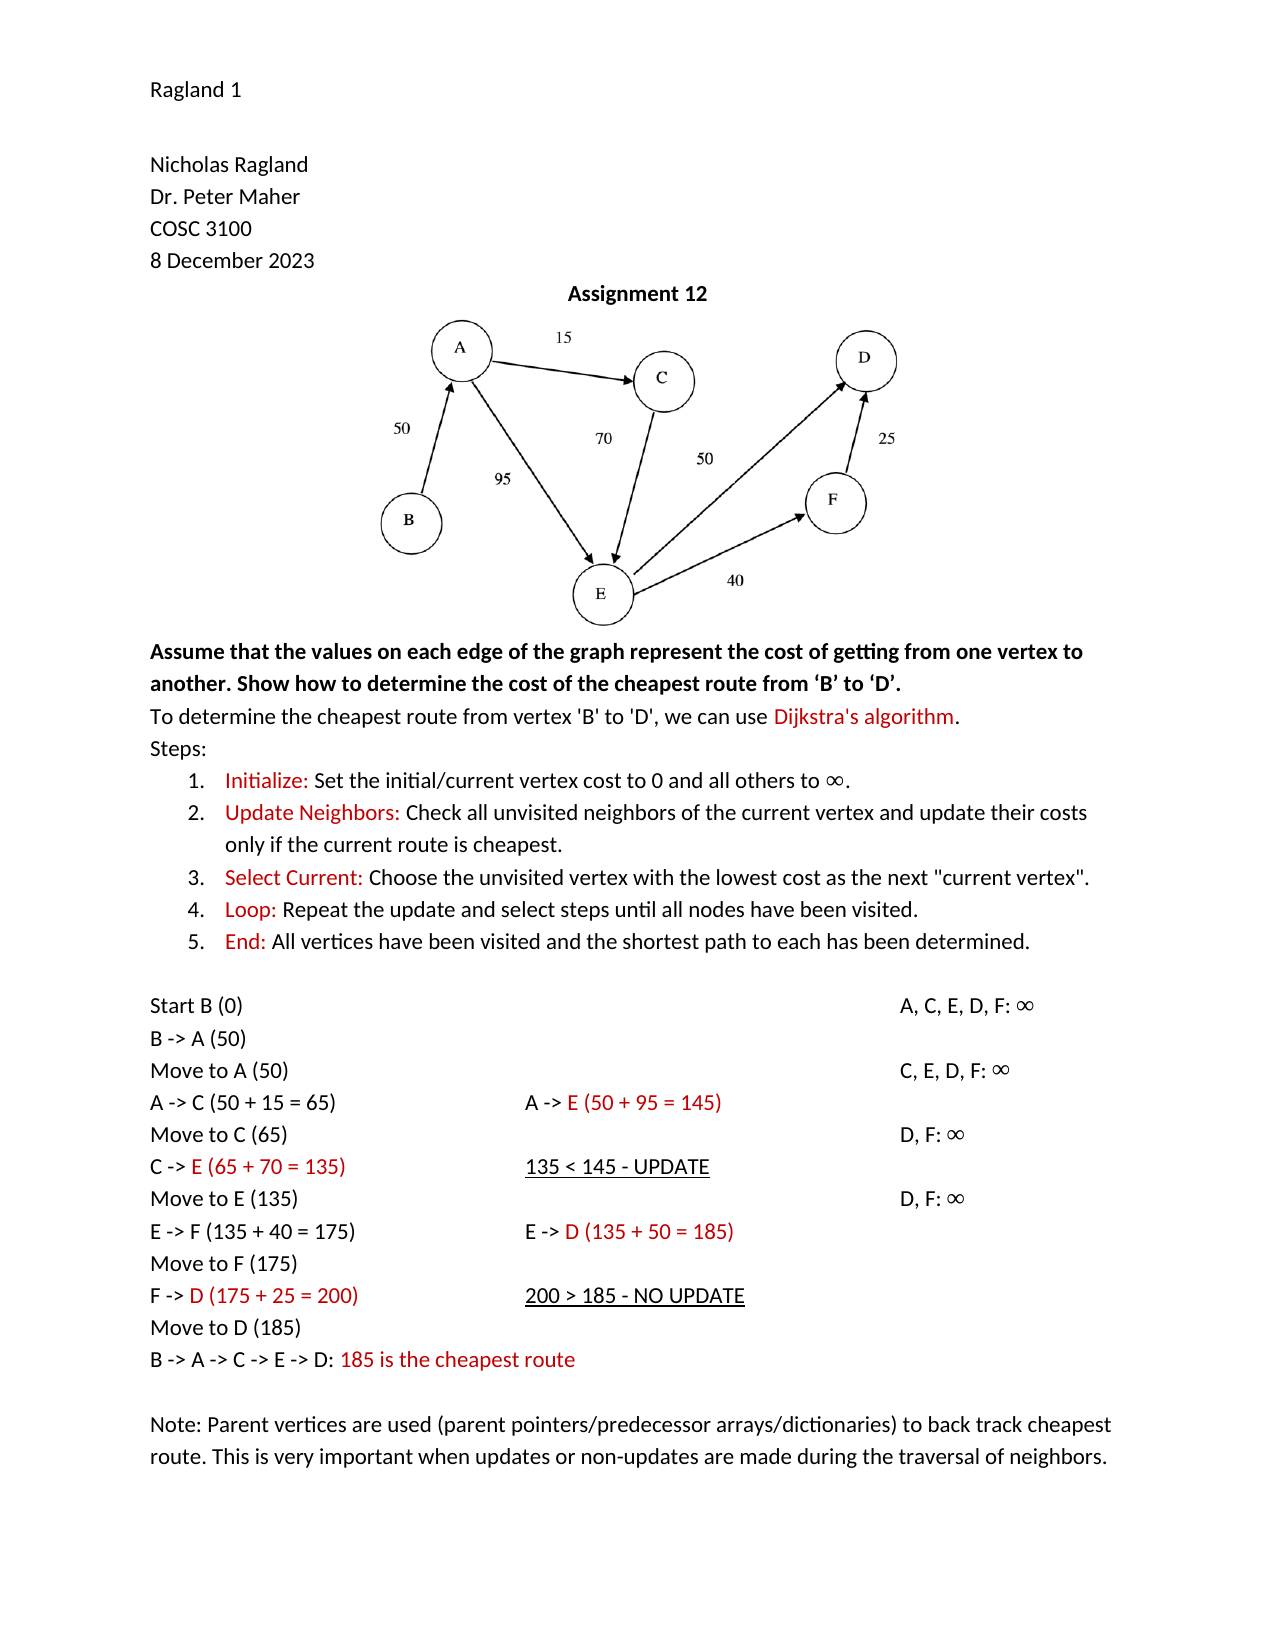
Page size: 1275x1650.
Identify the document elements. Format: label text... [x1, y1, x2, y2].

text C -> E (65 + 70 = 135) 135 < 145 - UPDATE [150, 1152, 1125, 1180]
text Note: Parent vertices are used (parent pointers/predecessor arrays/dictionaries) to back track cheapest route. This is very important when updates or non-updates are made during the traversal of neighbors. [150, 1410, 1125, 1470]
text Nicholas Ragland [150, 150, 1125, 178]
text To determine the cheapest route from vertex 'B' to 'D', we can use Dijkstra's algorithm. [150, 702, 1125, 730]
text Move to D (185) [150, 1313, 1125, 1341]
text Start B (0) A, C, E, D, F: [150, 991, 1125, 1019]
text Steps: [150, 734, 1125, 762]
list Update Neighbors: Check all unvisited neighbors of the current vertex and update their costs only if the current route is cheapest. [187, 798, 1125, 858]
text Move to E (135) D, F: [150, 1184, 1125, 1213]
text Move to A (50) C, E, D, F: [150, 1056, 1125, 1084]
text B -> A -> C -> E -> D: 185 is the cheapest route [150, 1346, 1125, 1373]
text Assignment 12 [150, 279, 1125, 307]
text COSC 3100 [150, 214, 1125, 242]
text Move to C (65) D, F: [150, 1120, 1125, 1148]
text Move to F (175) [150, 1249, 1125, 1277]
text Dr. Peter Maher [150, 182, 1125, 210]
text E -> F (135 + 40 = 175) E -> D (135 + 50 = 185) [150, 1217, 1125, 1245]
list Loop: Repeat the update and select steps until all nodes have been visited. [187, 895, 1125, 923]
text F -> D (175 + 25 = 200) 200 > 185 - NO UPDATE [150, 1281, 1125, 1309]
picture [369, 311, 906, 634]
list Initialize: Set the initial/current vertex cost to 0 and all others to . [187, 766, 1125, 794]
list Select Current: Choose the unvisited vertex with the lowest cost as the next "current vertex". [187, 863, 1125, 891]
text A -> C (50 + 15 = 65) A -> E (50 + 95 = 145) [150, 1088, 1125, 1116]
text Assume that the values on each edge of the graph represent the cost of getting from one vertex to another. Show how to determine the cost of the cheapest route from ‘B’ to ‘D’. [150, 637, 1125, 698]
text 8 December 2023 [150, 247, 1125, 274]
text B -> A (50) [150, 1024, 1125, 1052]
list End: All vertices have been visited and the shortest path to each has been determined. [187, 927, 1125, 955]
